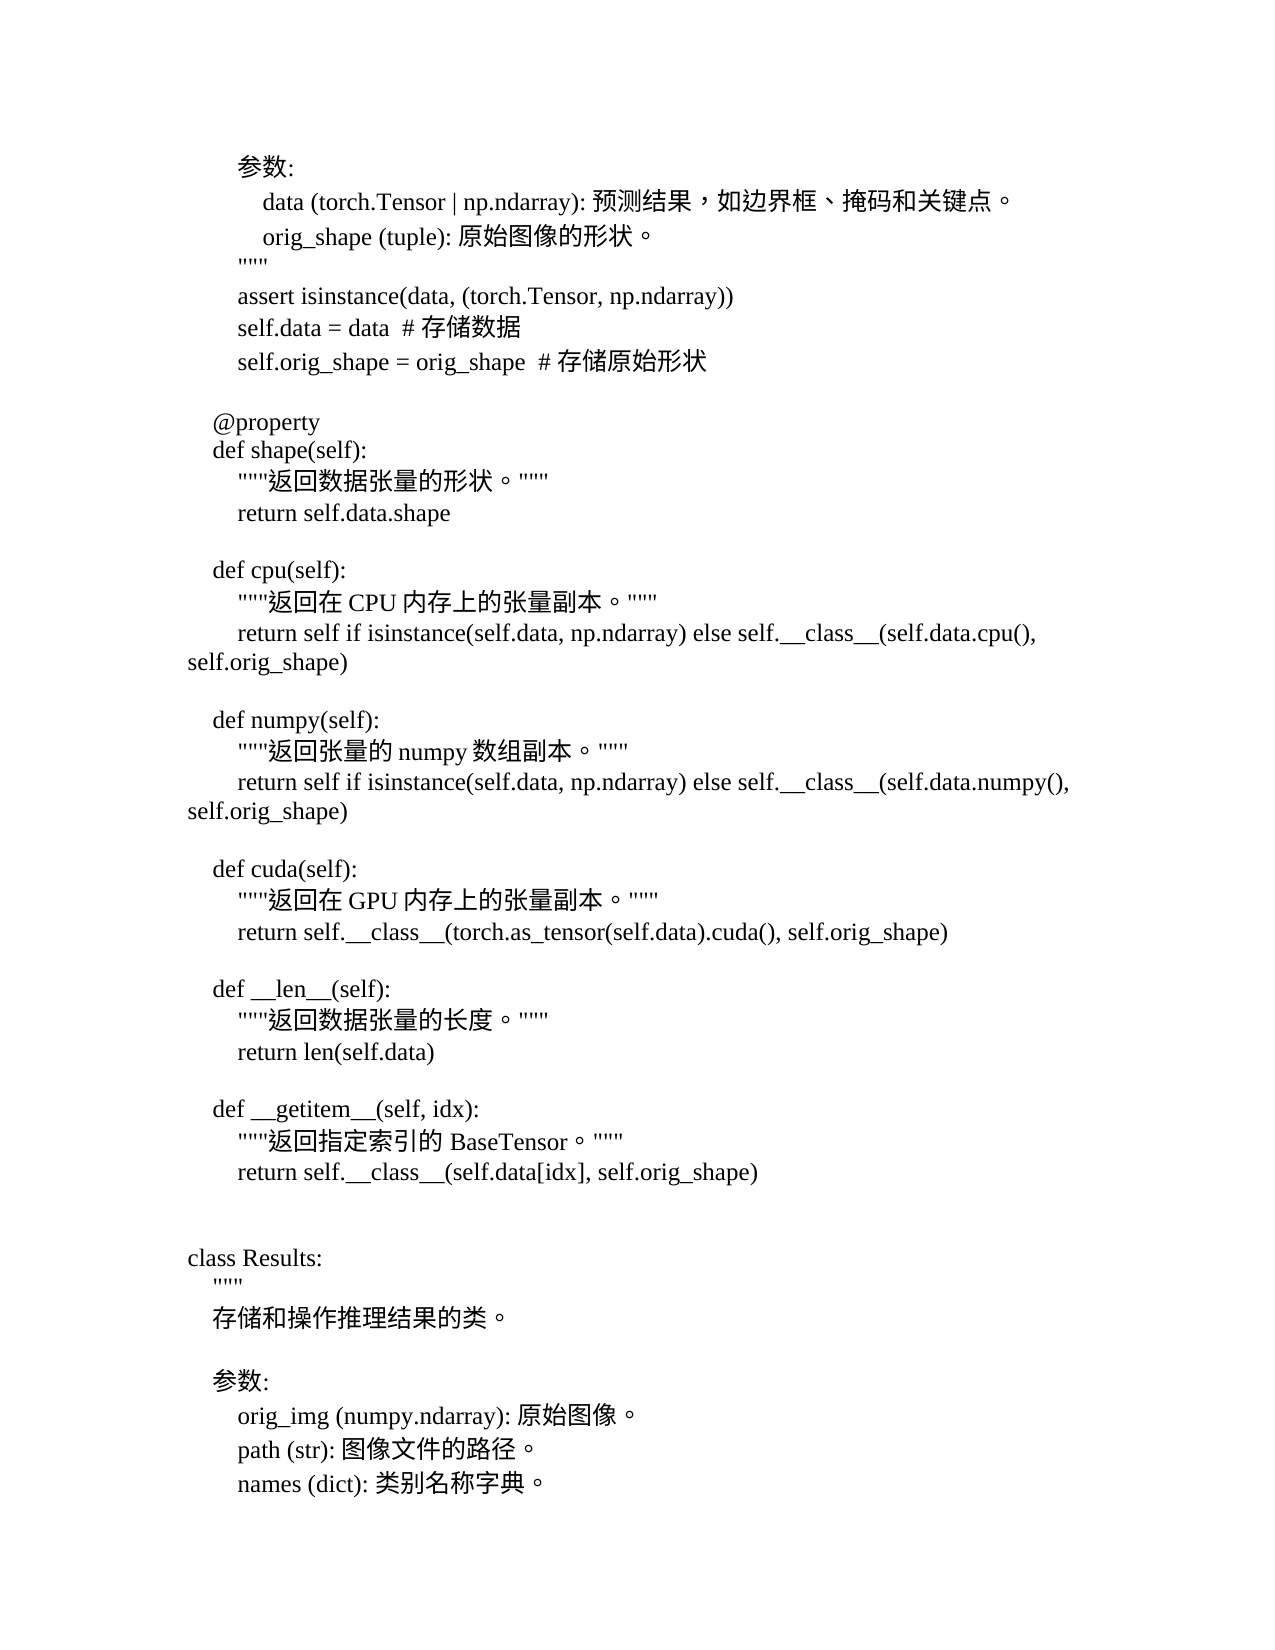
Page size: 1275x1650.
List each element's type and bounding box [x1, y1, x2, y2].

text [187, 150, 1087, 1500]
